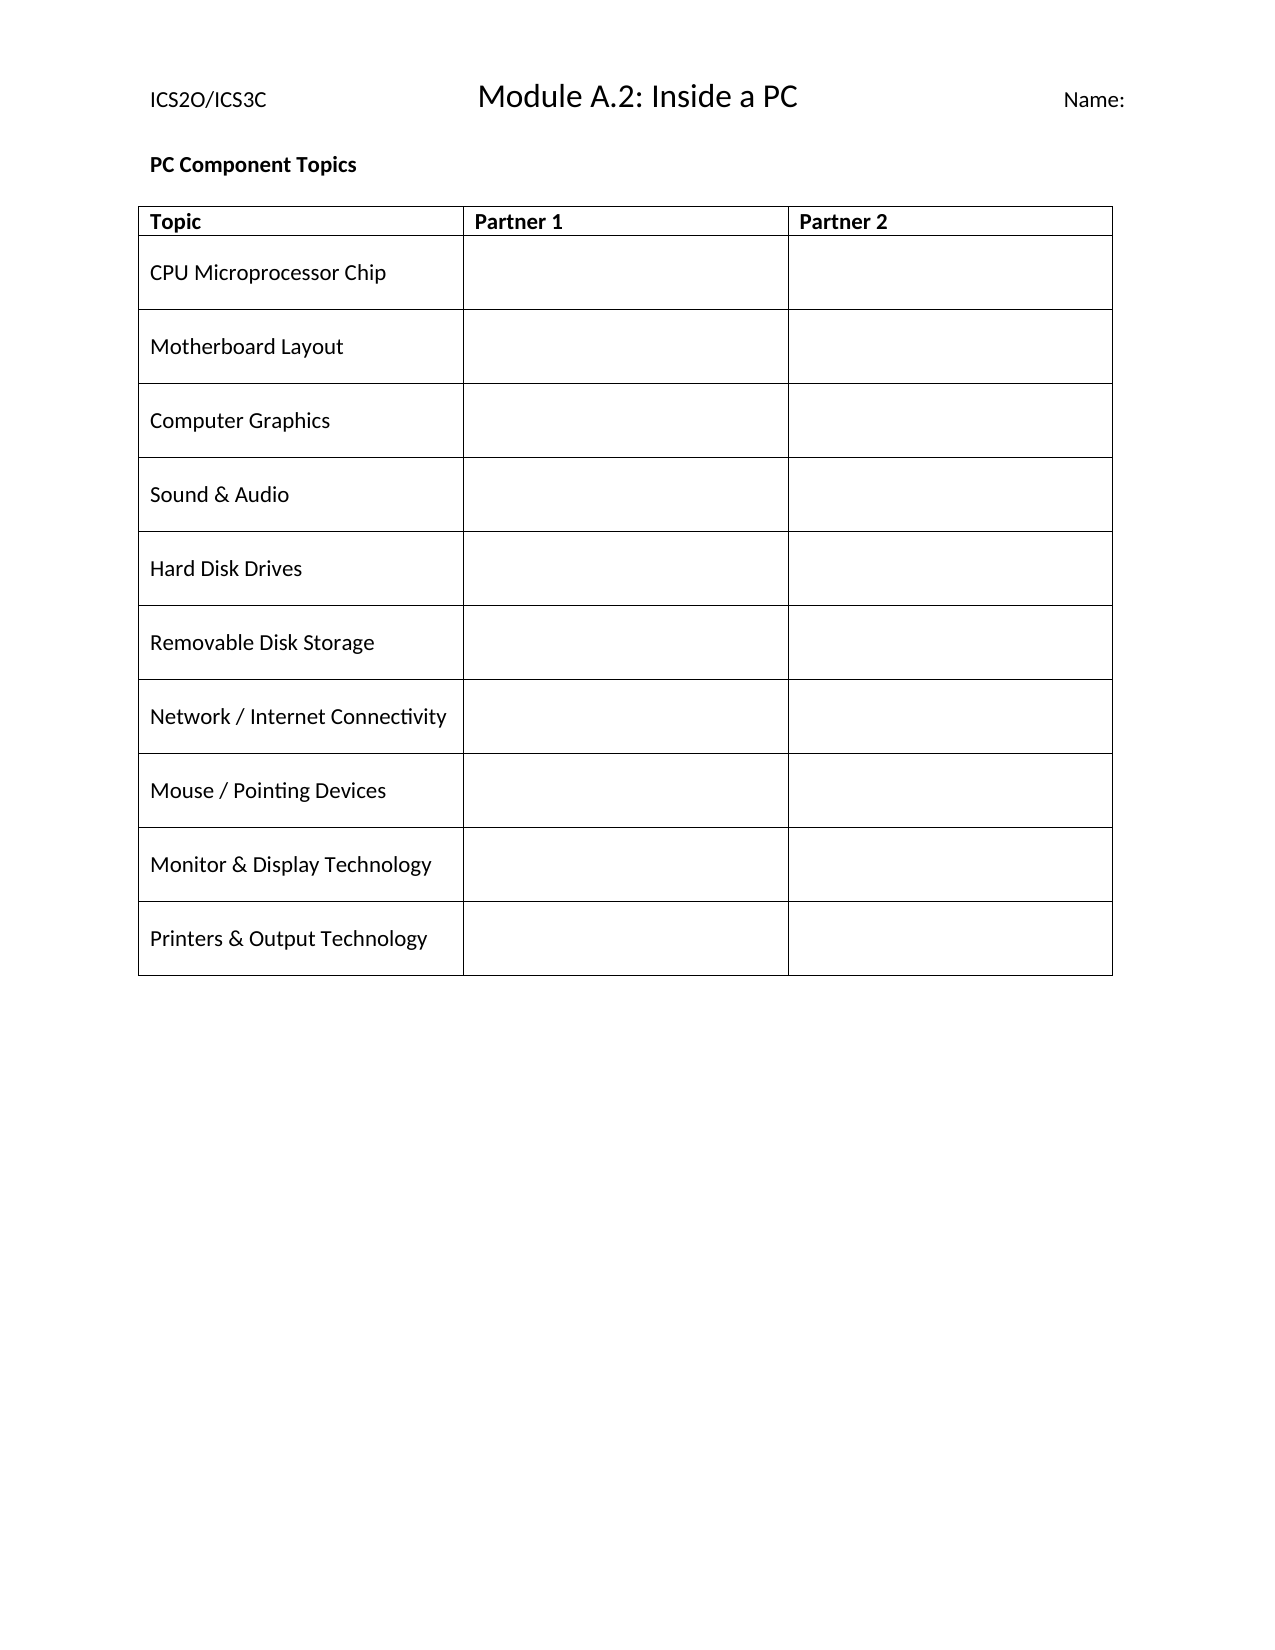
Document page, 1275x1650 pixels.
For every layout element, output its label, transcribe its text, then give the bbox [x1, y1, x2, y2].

table_cell Monitor & Display Technology [139, 828, 463, 901]
table_cell Computer Graphics [139, 384, 463, 457]
table_cell [789, 532, 1112, 605]
table_cell CPU Microprocessor Chip [139, 236, 463, 309]
table_header Partner 2 [789, 207, 1112, 235]
table_cell [464, 532, 788, 605]
text PC Component Topics [150, 150, 1125, 178]
table_cell [464, 606, 788, 679]
table_cell [789, 828, 1112, 901]
table_header Partner 1 [464, 207, 788, 235]
table_cell [789, 606, 1112, 679]
table_cell [464, 680, 788, 753]
table_cell Printers & Output Technology [139, 902, 463, 975]
table_cell [464, 310, 788, 383]
table_cell [789, 458, 1112, 531]
table_cell [464, 236, 788, 309]
table_cell [789, 384, 1112, 457]
table_cell [789, 754, 1112, 827]
table_header Topic [139, 207, 463, 235]
table_cell Sound & Audio [139, 458, 463, 531]
table_cell Network / Internet Connectivity [139, 680, 463, 753]
table_cell [464, 754, 788, 827]
table_cell [789, 902, 1112, 975]
table_cell [464, 902, 788, 975]
table_cell Removable Disk Storage [139, 606, 463, 679]
table_cell [789, 236, 1112, 309]
table_cell [789, 310, 1112, 383]
table_cell Motherboard Layout [139, 310, 463, 383]
table_cell [464, 384, 788, 457]
table_cell [464, 828, 788, 901]
table_cell [789, 680, 1112, 753]
table_cell [464, 458, 788, 531]
table_cell Mouse / Pointing Devices [139, 754, 463, 827]
table_cell Hard Disk Drives [139, 532, 463, 605]
